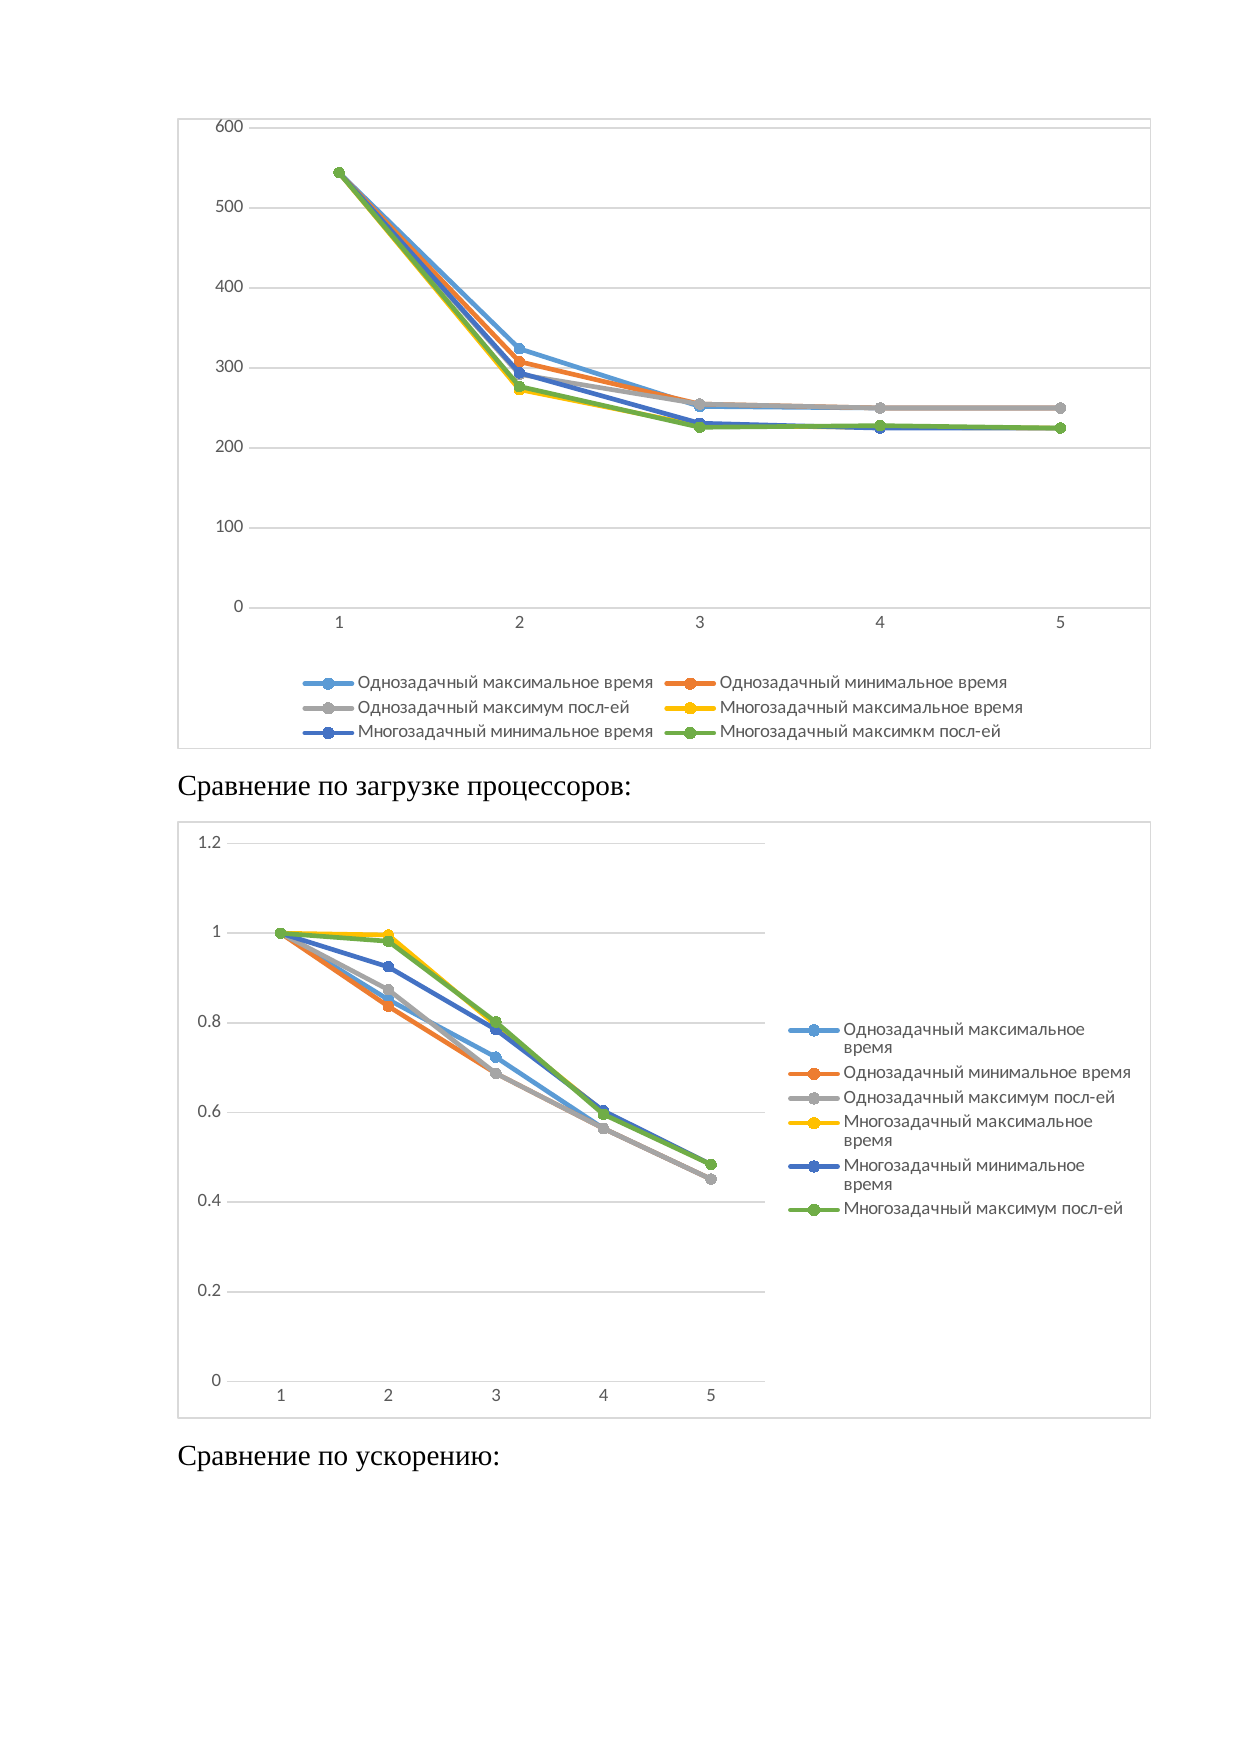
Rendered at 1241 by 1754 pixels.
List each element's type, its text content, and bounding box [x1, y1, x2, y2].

text Сравнение по ускорению: [177, 1438, 1152, 1472]
text Сравнение по загрузке процессоров: [177, 768, 1152, 802]
